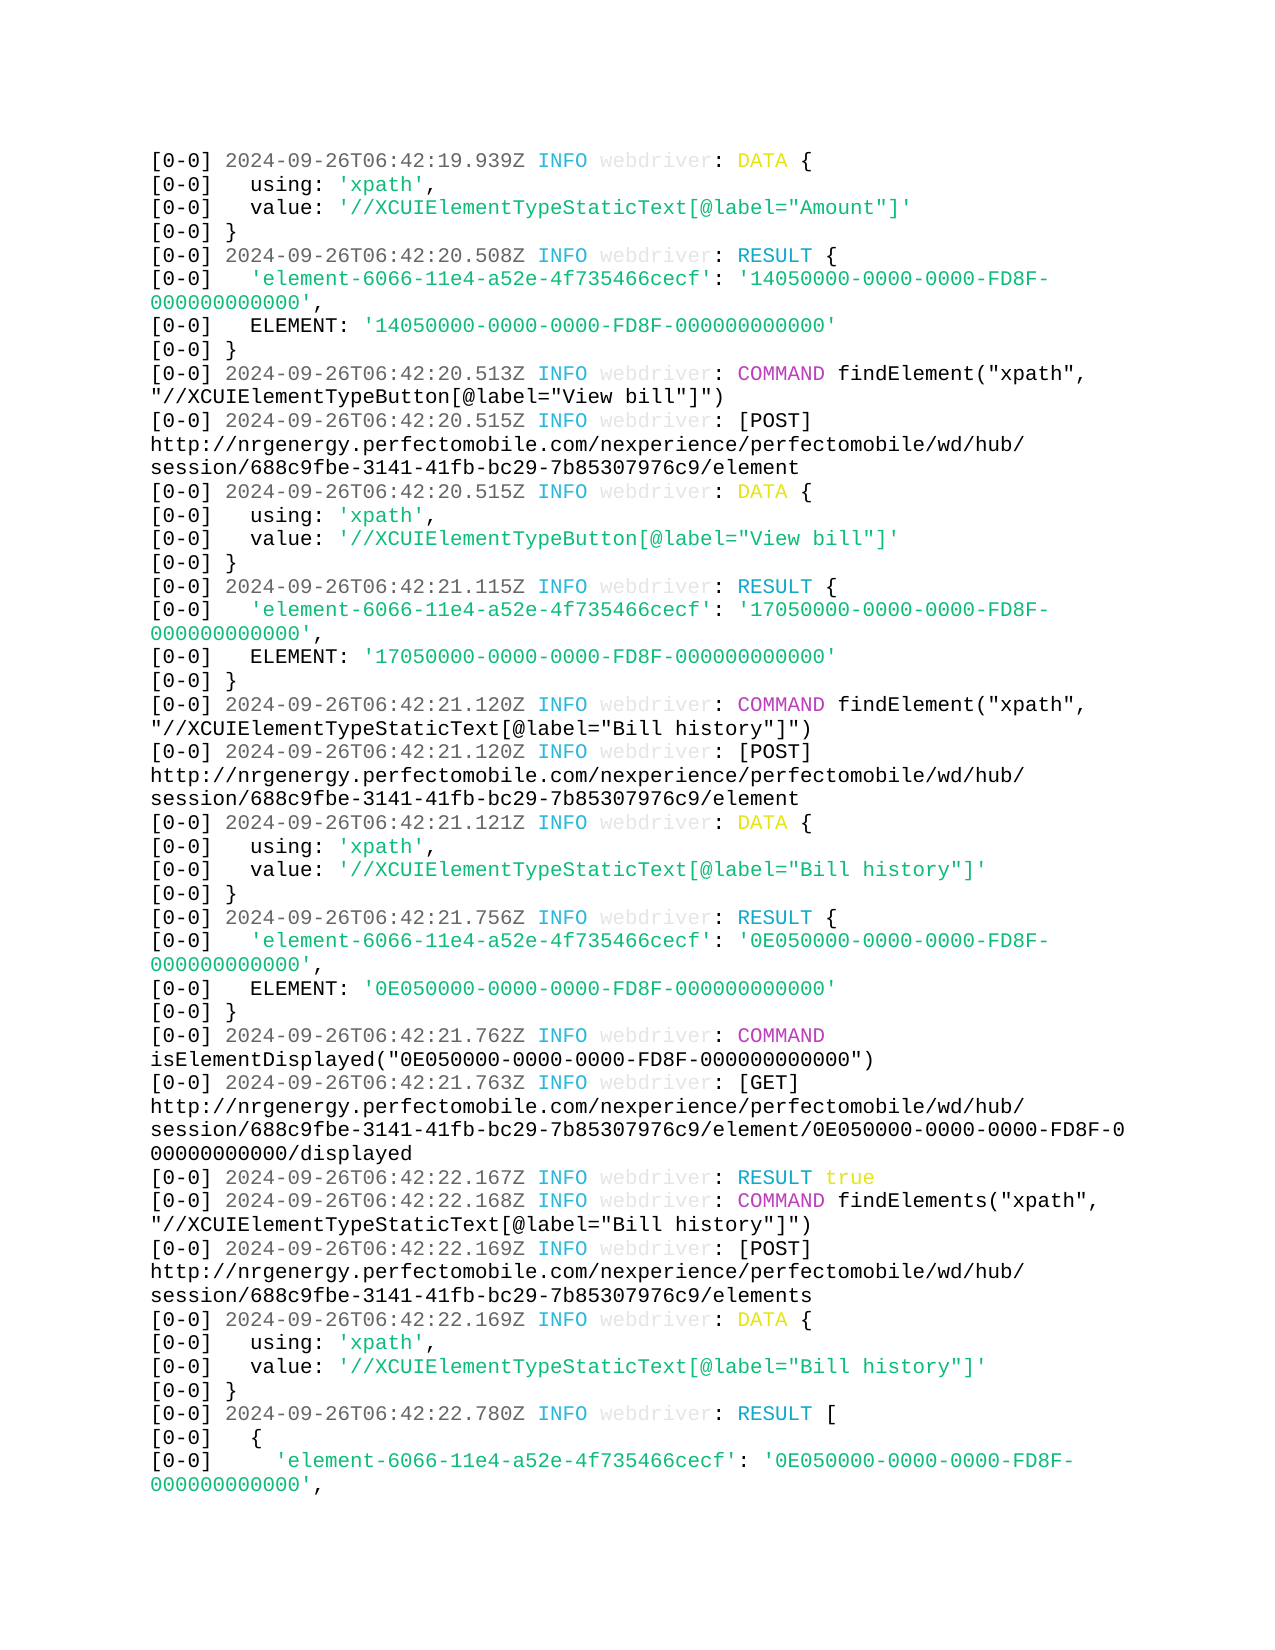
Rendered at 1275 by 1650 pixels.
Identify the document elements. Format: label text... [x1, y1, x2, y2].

text [0-0] } [150, 1001, 1125, 1025]
text [0-0] } [150, 221, 1125, 244]
text [0-0] value: '//XCUIElementTypeButton[@label="View bill"]' [150, 528, 1125, 552]
text [0-0] 2024-09-26T06:42:19.939Z INFO webdriver: DATA { [150, 150, 1125, 174]
text [0-0] } [150, 339, 1125, 363]
text [0-0] 2024-09-26T06:42:20.515Z INFO webdriver: [POST] http://nrgenergy.perfectomobile.com/nexperience/perfectomobile/wd/hub/session/688c9fbe-3141-41fb-bc29-7b85307976c9/element [150, 410, 1125, 481]
text [0-0] 2024-09-26T06:42:21.115Z INFO webdriver: RESULT { [150, 576, 1125, 599]
text 00000000000/displayed [150, 1143, 1125, 1167]
text [0-0] 'element-6066-11e4-a52e-4f735466cecf': '14050000-0000-0000-FD8F-000000000000', [150, 268, 1125, 316]
text [0-0] 2024-09-26T06:42:20.513Z INFO webdriver: COMMAND findElement("xpath", "//XCUIElementTypeButton[@label="View bill"]") [150, 363, 1125, 410]
text [0-0] 2024-09-26T06:42:20.508Z INFO webdriver: RESULT { [150, 244, 1125, 268]
text [0-0] 2024-09-26T06:42:22.168Z INFO webdriver: COMMAND findElements("xpath", "//XCUIElementTypeStaticText[@label="Bill history"]") [150, 1190, 1125, 1238]
text [0-0] value: '//XCUIElementTypeStaticText[@label="Bill history"]' [150, 1356, 1125, 1379]
text [0-0] using: 'xpath', [150, 836, 1125, 859]
text [0-0] value: '//XCUIElementTypeStaticText[@label="Amount"]' [150, 197, 1125, 221]
text [0-0] 2024-09-26T06:42:22.167Z INFO webdriver: RESULT true [150, 1167, 1125, 1190]
text [0-0] } [150, 883, 1125, 907]
text [0-0] } [150, 670, 1125, 694]
text [0-0] 2024-09-26T06:42:21.763Z INFO webdriver: [GET] http://nrgenergy.perfectomobile.com/nexperience/perfectomobile/wd/hub/session/688c9fbe-3141-41fb-bc29-7b85307976c9/element/0E050000-0000-0000-FD8F-0 [150, 1072, 1125, 1143]
text [0-0] ELEMENT: '14050000-0000-0000-FD8F-000000000000' [150, 316, 1125, 339]
text [0-0] value: '//XCUIElementTypeStaticText[@label="Bill history"]' [150, 859, 1125, 883]
text [0-0] 'element-6066-11e4-a52e-4f735466cecf': '17050000-0000-0000-FD8F-000000000000', [150, 599, 1125, 647]
text [0-0] 2024-09-26T06:42:22.780Z INFO webdriver: RESULT [ [150, 1403, 1125, 1427]
text [0-0] 2024-09-26T06:42:21.120Z INFO webdriver: [POST] http://nrgenergy.perfectomobile.com/nexperience/perfectomobile/wd/hub/session/688c9fbe-3141-41fb-bc29-7b85307976c9/element [150, 741, 1125, 812]
text [0-0] 2024-09-26T06:42:22.169Z INFO webdriver: DATA { [150, 1309, 1125, 1332]
text [0-0] { [150, 1427, 1125, 1451]
text [0-0] 2024-09-26T06:42:21.762Z INFO webdriver: COMMAND isElementDisplayed("0E050000-0000-0000-FD8F-000000000000") [150, 1025, 1125, 1072]
text [0-0] 'element-6066-11e4-a52e-4f735466cecf': '0E050000-0000-0000-FD8F-000000000000', [150, 1451, 1125, 1498]
text [0-0] ELEMENT: '17050000-0000-0000-FD8F-000000000000' [150, 647, 1125, 670]
text [0-0] } [150, 552, 1125, 576]
text [0-0] 2024-09-26T06:42:21.756Z INFO webdriver: RESULT { [150, 907, 1125, 930]
text [0-0] 2024-09-26T06:42:21.121Z INFO webdriver: DATA { [150, 812, 1125, 836]
text [0-0] } [150, 1379, 1125, 1403]
text [0-0] 2024-09-26T06:42:22.169Z INFO webdriver: [POST] http://nrgenergy.perfectomobile.com/nexperience/perfectomobile/wd/hub/session/688c9fbe-3141-41fb-bc29-7b85307976c9/elements [150, 1238, 1125, 1309]
text [0-0] 'element-6066-11e4-a52e-4f735466cecf': '0E050000-0000-0000-FD8F-000000000000', [150, 930, 1125, 978]
text [0-0] 2024-09-26T06:42:20.515Z INFO webdriver: DATA { [150, 481, 1125, 505]
text [0-0] using: 'xpath', [150, 505, 1125, 528]
text [0-0] ELEMENT: '0E050000-0000-0000-FD8F-000000000000' [150, 978, 1125, 1001]
text [0-0] using: 'xpath', [150, 1332, 1125, 1356]
text [0-0] using: 'xpath', [150, 174, 1125, 197]
text [0-0] 2024-09-26T06:42:21.120Z INFO webdriver: COMMAND findElement("xpath", "//XCUIElementTypeStaticText[@label="Bill history"]") [150, 694, 1125, 741]
